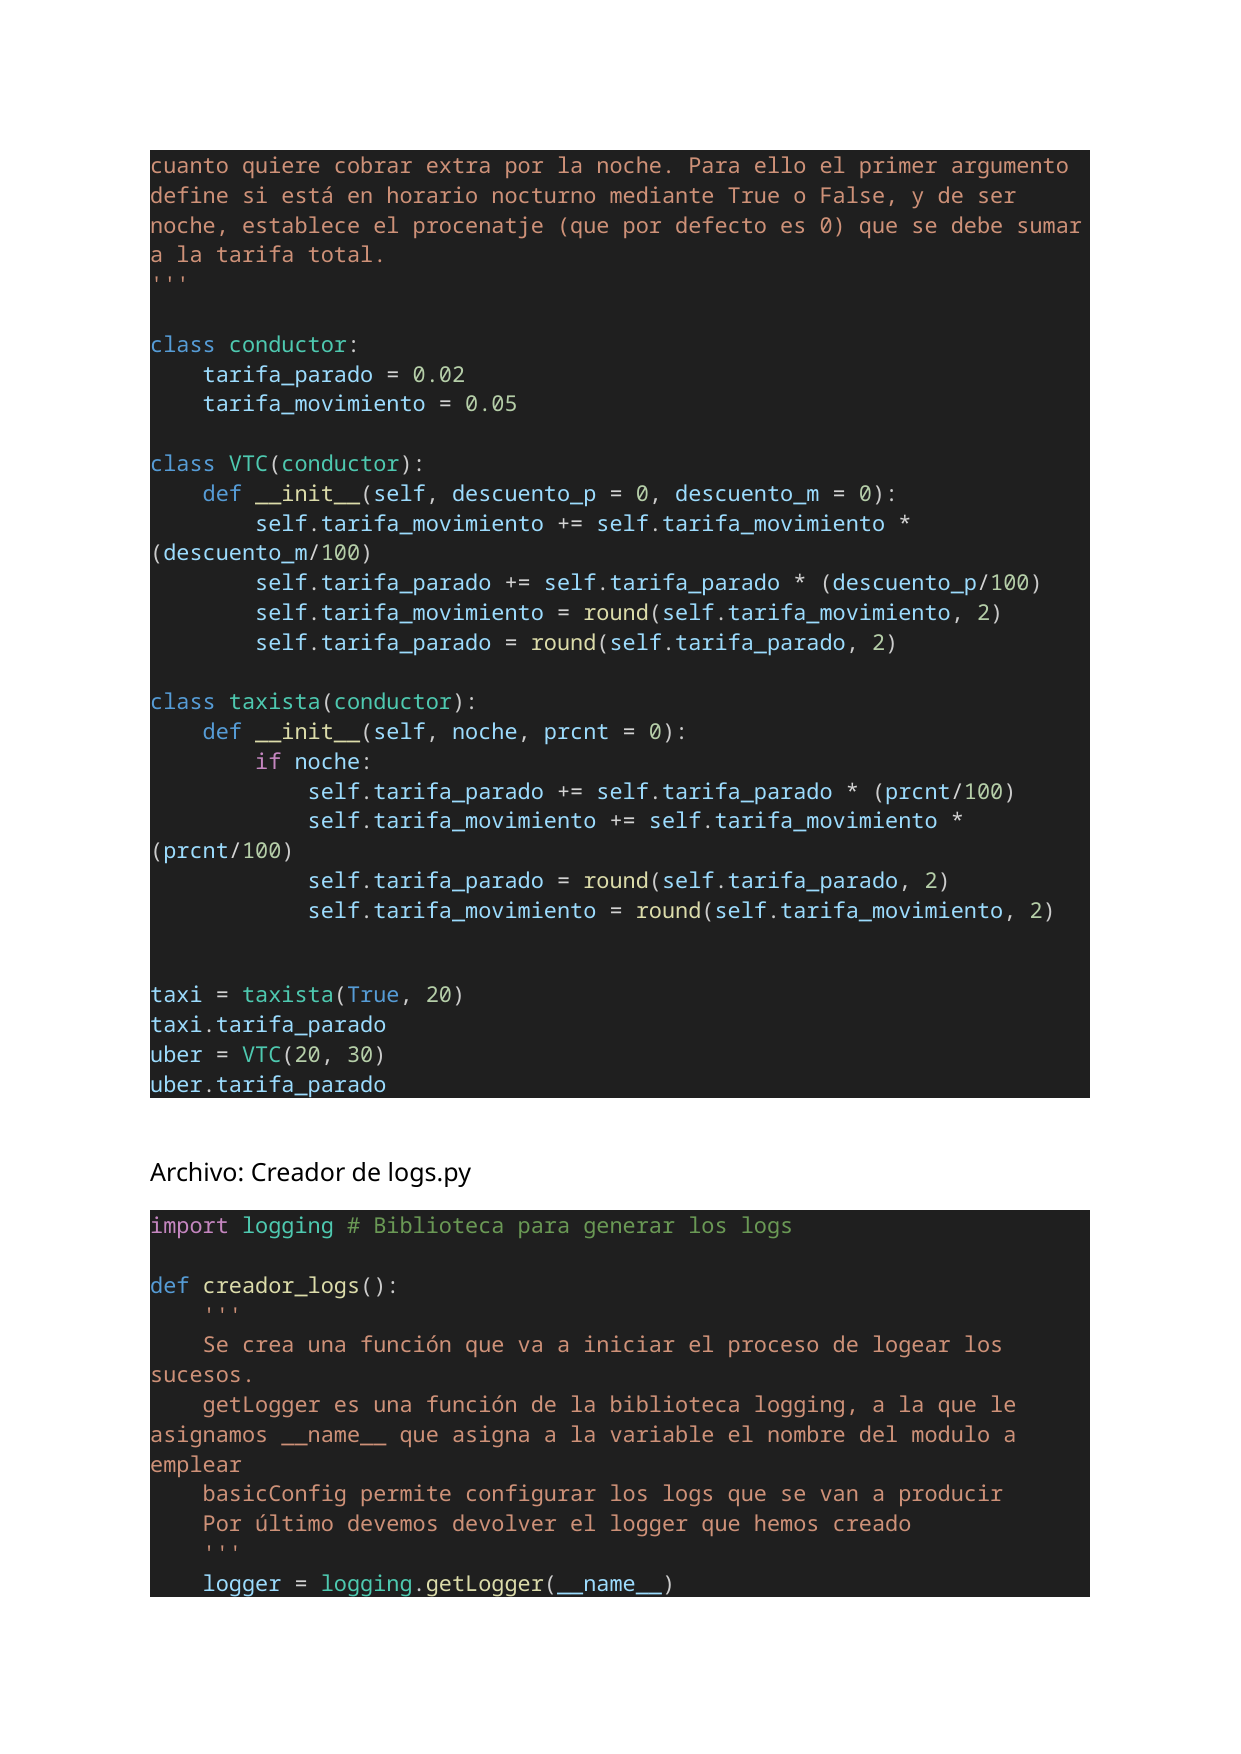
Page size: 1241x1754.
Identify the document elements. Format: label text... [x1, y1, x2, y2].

text taxi.tarifa_parado [150, 1009, 1090, 1039]
text tarifa_parado = 0.02 [150, 358, 1090, 388]
text basicConfig permite configurar los logs que se van a producir [150, 1478, 1090, 1508]
text ''' [150, 1538, 1090, 1568]
text def __init__(self, noche, prcnt = 0): [150, 716, 1090, 746]
text if noche: [150, 746, 1090, 776]
text self.tarifa_parado += self.tarifa_parado * (prcnt/100) [150, 776, 1090, 805]
text self.tarifa_parado = round(self.tarifa_parado, 2) [150, 627, 1090, 656]
text class taxista(conductor): [150, 686, 1090, 716]
text ''' [150, 269, 1090, 299]
text self.tarifa_parado += self.tarifa_parado * (descuento_p/100) [150, 567, 1090, 597]
text taxi = taxista(True, 20) [150, 979, 1090, 1009]
text self.tarifa_movimiento = round(self.tarifa_movimiento, 2) [150, 895, 1090, 924]
text self.tarifa_movimiento += self.tarifa_movimiento * (prcnt/100) [150, 805, 1090, 865]
text self.tarifa_parado = round(self.tarifa_parado, 2) [150, 865, 1090, 895]
text uber = VTC(20, 30) [150, 1039, 1090, 1069]
text logger = logging.getLogger(__name__) [150, 1568, 1090, 1597]
text tarifa_movimiento = 0.05 [150, 388, 1090, 418]
text Archivo: Creador de logs.py [150, 1154, 1090, 1188]
text self.tarifa_movimiento += self.tarifa_movimiento * (descuento_m/100) [150, 507, 1090, 567]
text ''' [150, 1299, 1090, 1329]
text uber.tarifa_parado [150, 1069, 1090, 1098]
text self.tarifa_movimiento = round(self.tarifa_movimiento, 2) [150, 597, 1090, 627]
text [150, 150, 1090, 269]
text def creador_logs(): [150, 1270, 1090, 1299]
text class conductor: [150, 329, 1090, 358]
text import logging # Biblioteca para generar los logs [150, 1210, 1090, 1240]
text Por último devemos devolver el logger que hemos creado [150, 1508, 1090, 1538]
text Se crea una función que va a iniciar el proceso de logear los sucesos. [150, 1329, 1090, 1389]
text class VTC(conductor): [150, 448, 1090, 478]
text getLogger es una función de la biblioteca logging, a la que le asignamos __name__ que asigna a la variable el nombre del modulo a emplear [150, 1389, 1090, 1478]
text def __init__(self, descuento_p = 0, descuento_m = 0): [150, 478, 1090, 507]
